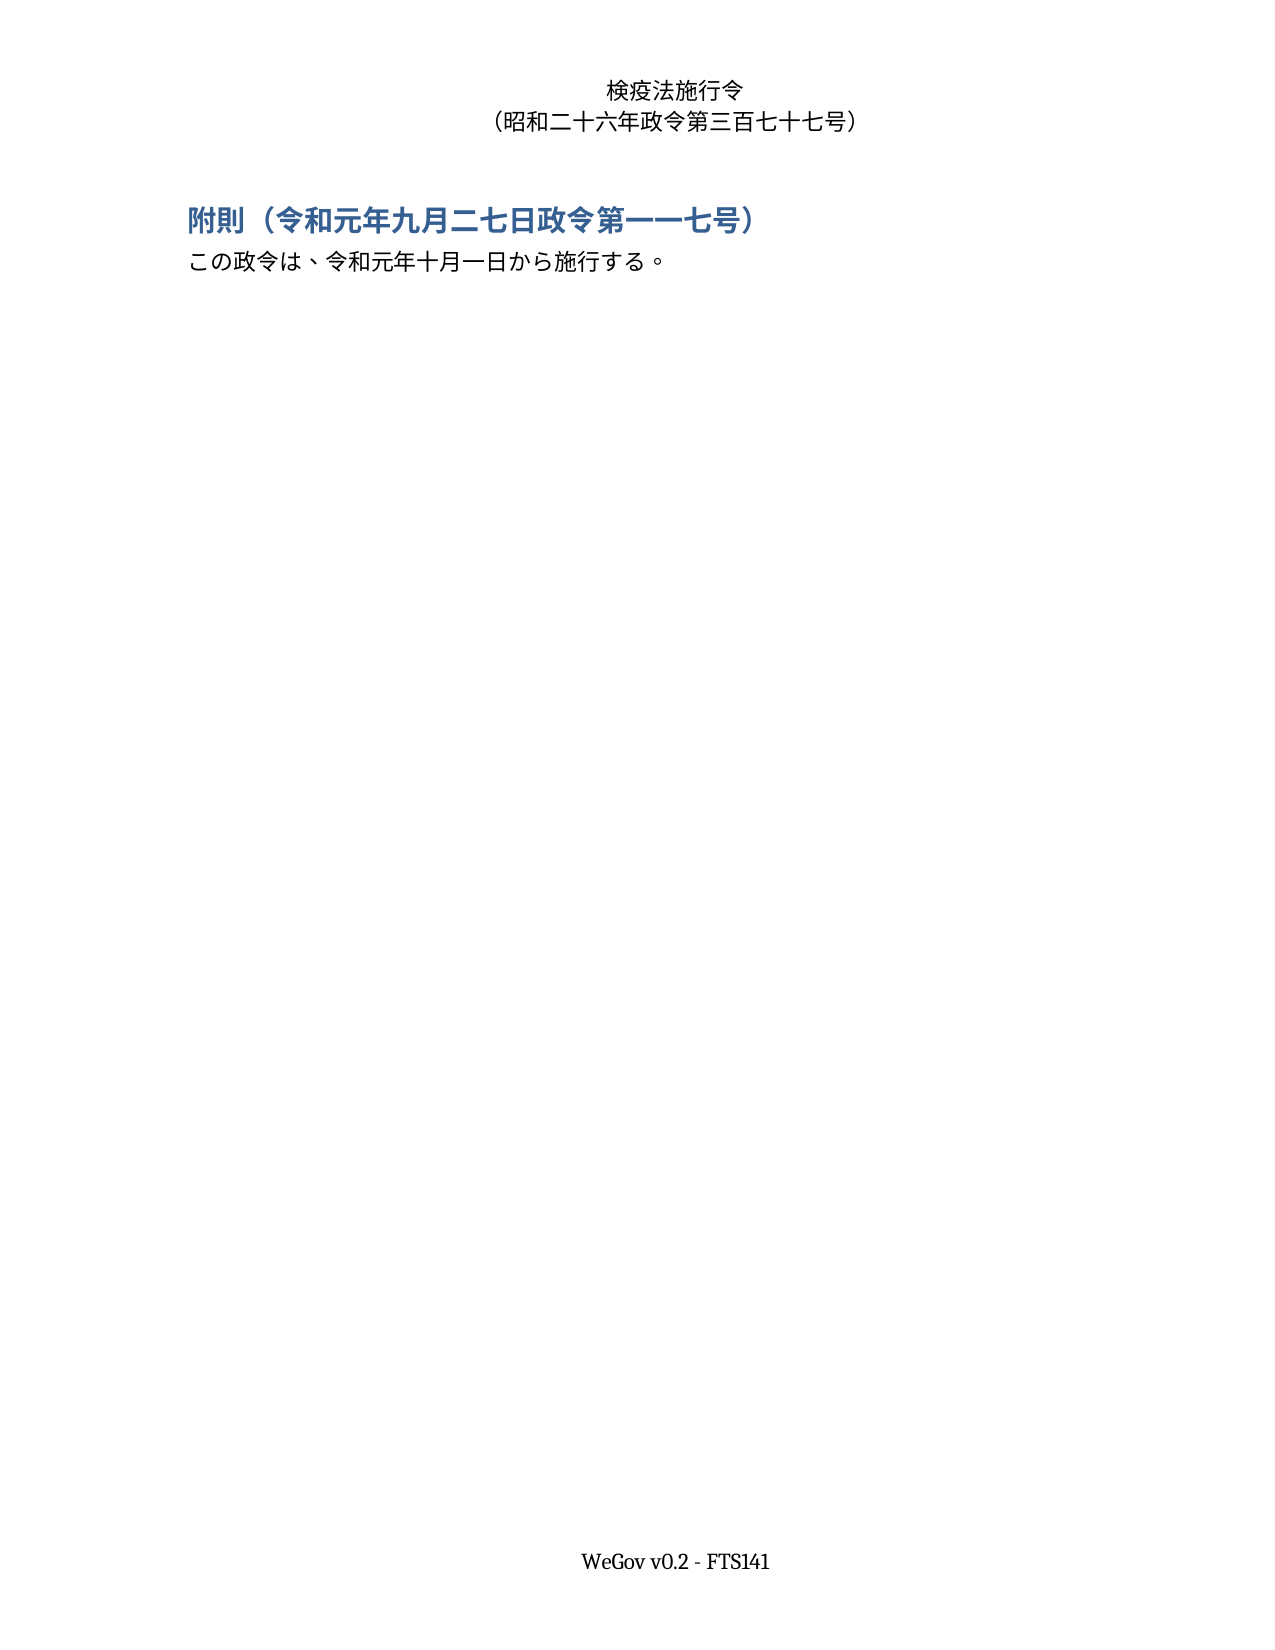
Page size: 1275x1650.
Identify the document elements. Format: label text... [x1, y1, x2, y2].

text この政令は、令和元年十月一日から施行する。 [187, 246, 1087, 277]
subtitle 附則（令和元年九月二七日政令第一一七号） [187, 200, 1087, 240]
